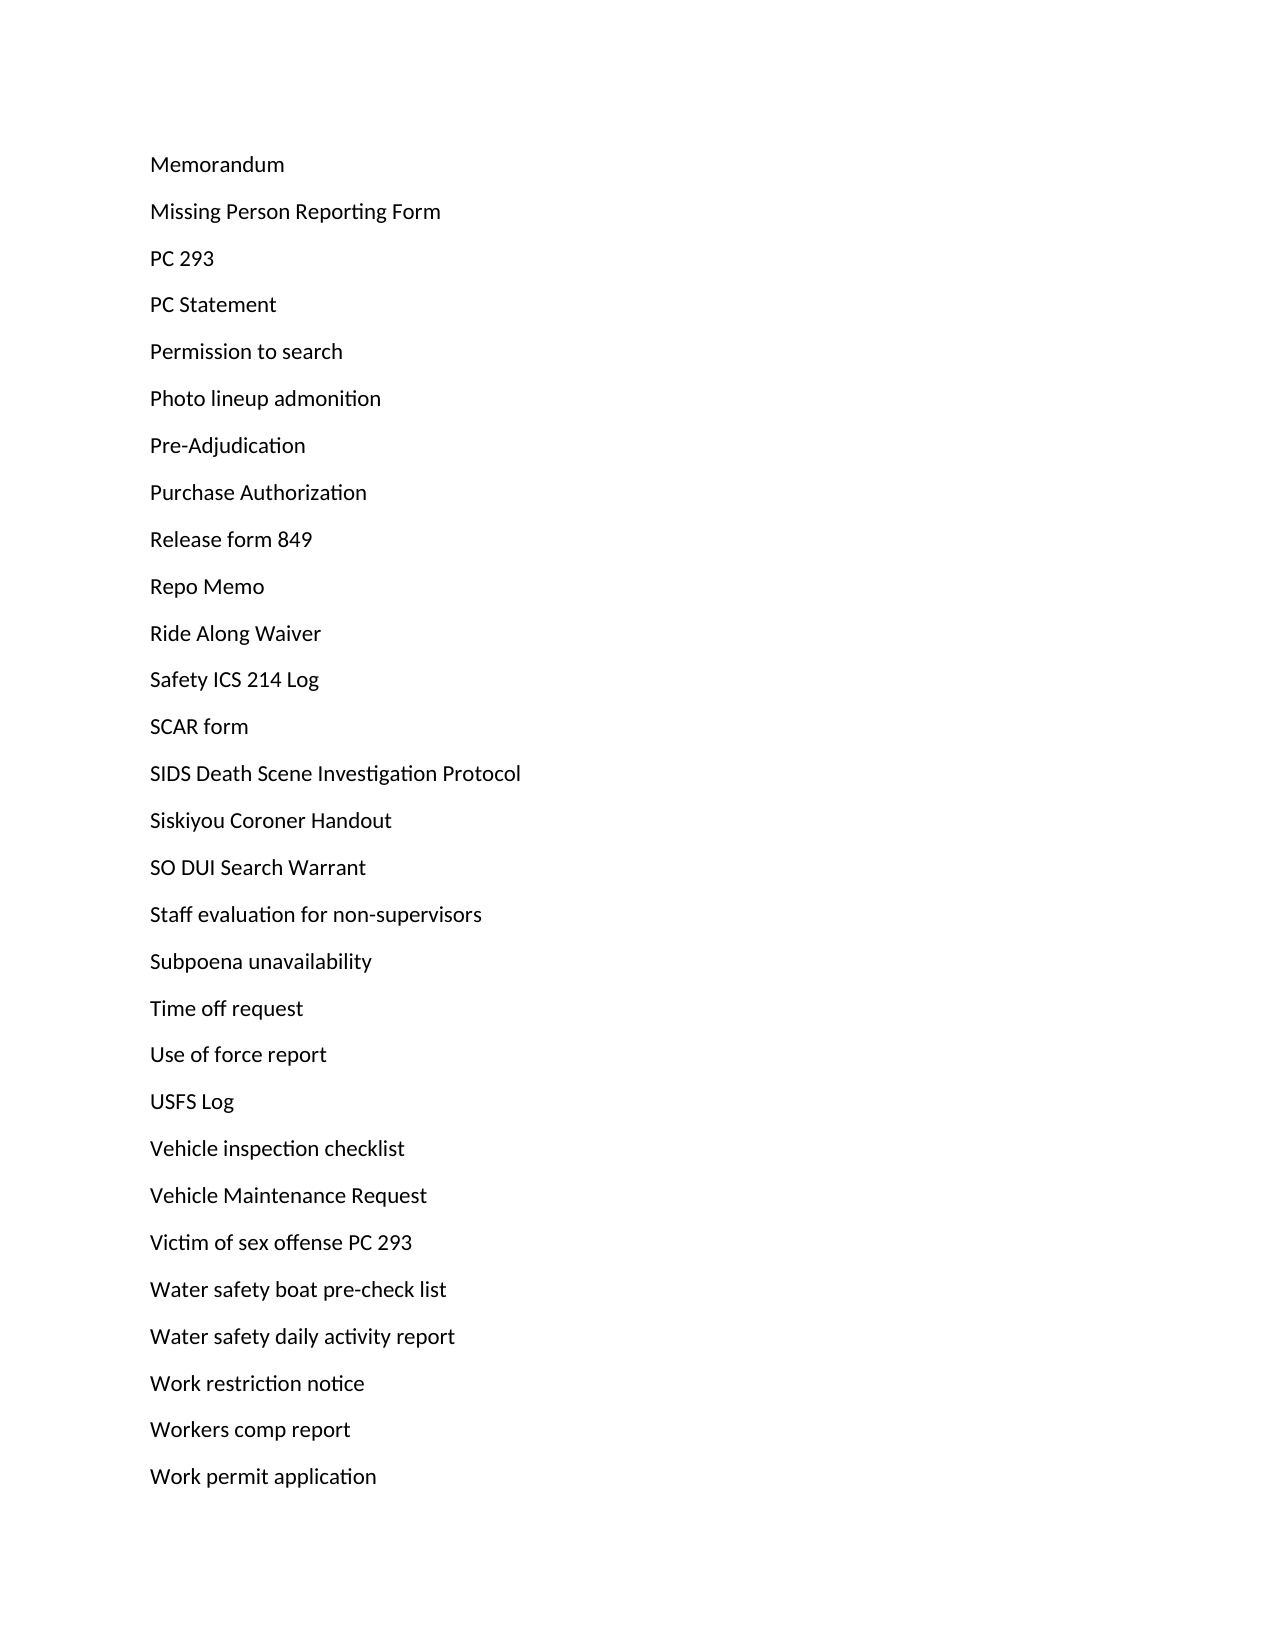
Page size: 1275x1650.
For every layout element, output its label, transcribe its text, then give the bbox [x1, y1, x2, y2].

text Release form 849 [150, 525, 1125, 553]
text Safety ICS 214 Log [150, 666, 1125, 694]
text Memorandum [150, 150, 1125, 178]
text PC Statement [150, 291, 1125, 319]
text Repo Memo [150, 572, 1125, 600]
text SO DUI Search Warrant [150, 853, 1125, 881]
text Pre-Adjudication [150, 431, 1125, 459]
text Photo lineup admonition [150, 384, 1125, 412]
text Victim of sex offense PC 293 [150, 1228, 1125, 1256]
text Water safety daily activity report [150, 1322, 1125, 1350]
text SCAR form [150, 712, 1125, 741]
text Work restriction notice [150, 1369, 1125, 1397]
text Water safety boat pre-check list [150, 1275, 1125, 1303]
text PC 293 [150, 244, 1125, 272]
text Ride Along Waiver [150, 619, 1125, 647]
text Missing Person Reporting Form [150, 197, 1125, 225]
text Vehicle inspection checklist [150, 1134, 1125, 1162]
text Subpoena unavailability [150, 947, 1125, 975]
text Workers comp report [150, 1416, 1125, 1444]
text Siskiyou Coroner Handout [150, 806, 1125, 834]
text SIDS Death Scene Investigation Protocol [150, 759, 1125, 787]
text Purchase Authorization [150, 478, 1125, 506]
text Staff evaluation for non-supervisors [150, 900, 1125, 928]
text Use of force report [150, 1041, 1125, 1069]
text Vehicle Maintenance Request [150, 1181, 1125, 1209]
text Permission to search [150, 337, 1125, 366]
text USFS Log [150, 1087, 1125, 1116]
text Time off request [150, 994, 1125, 1022]
text Work permit application [150, 1462, 1125, 1491]
